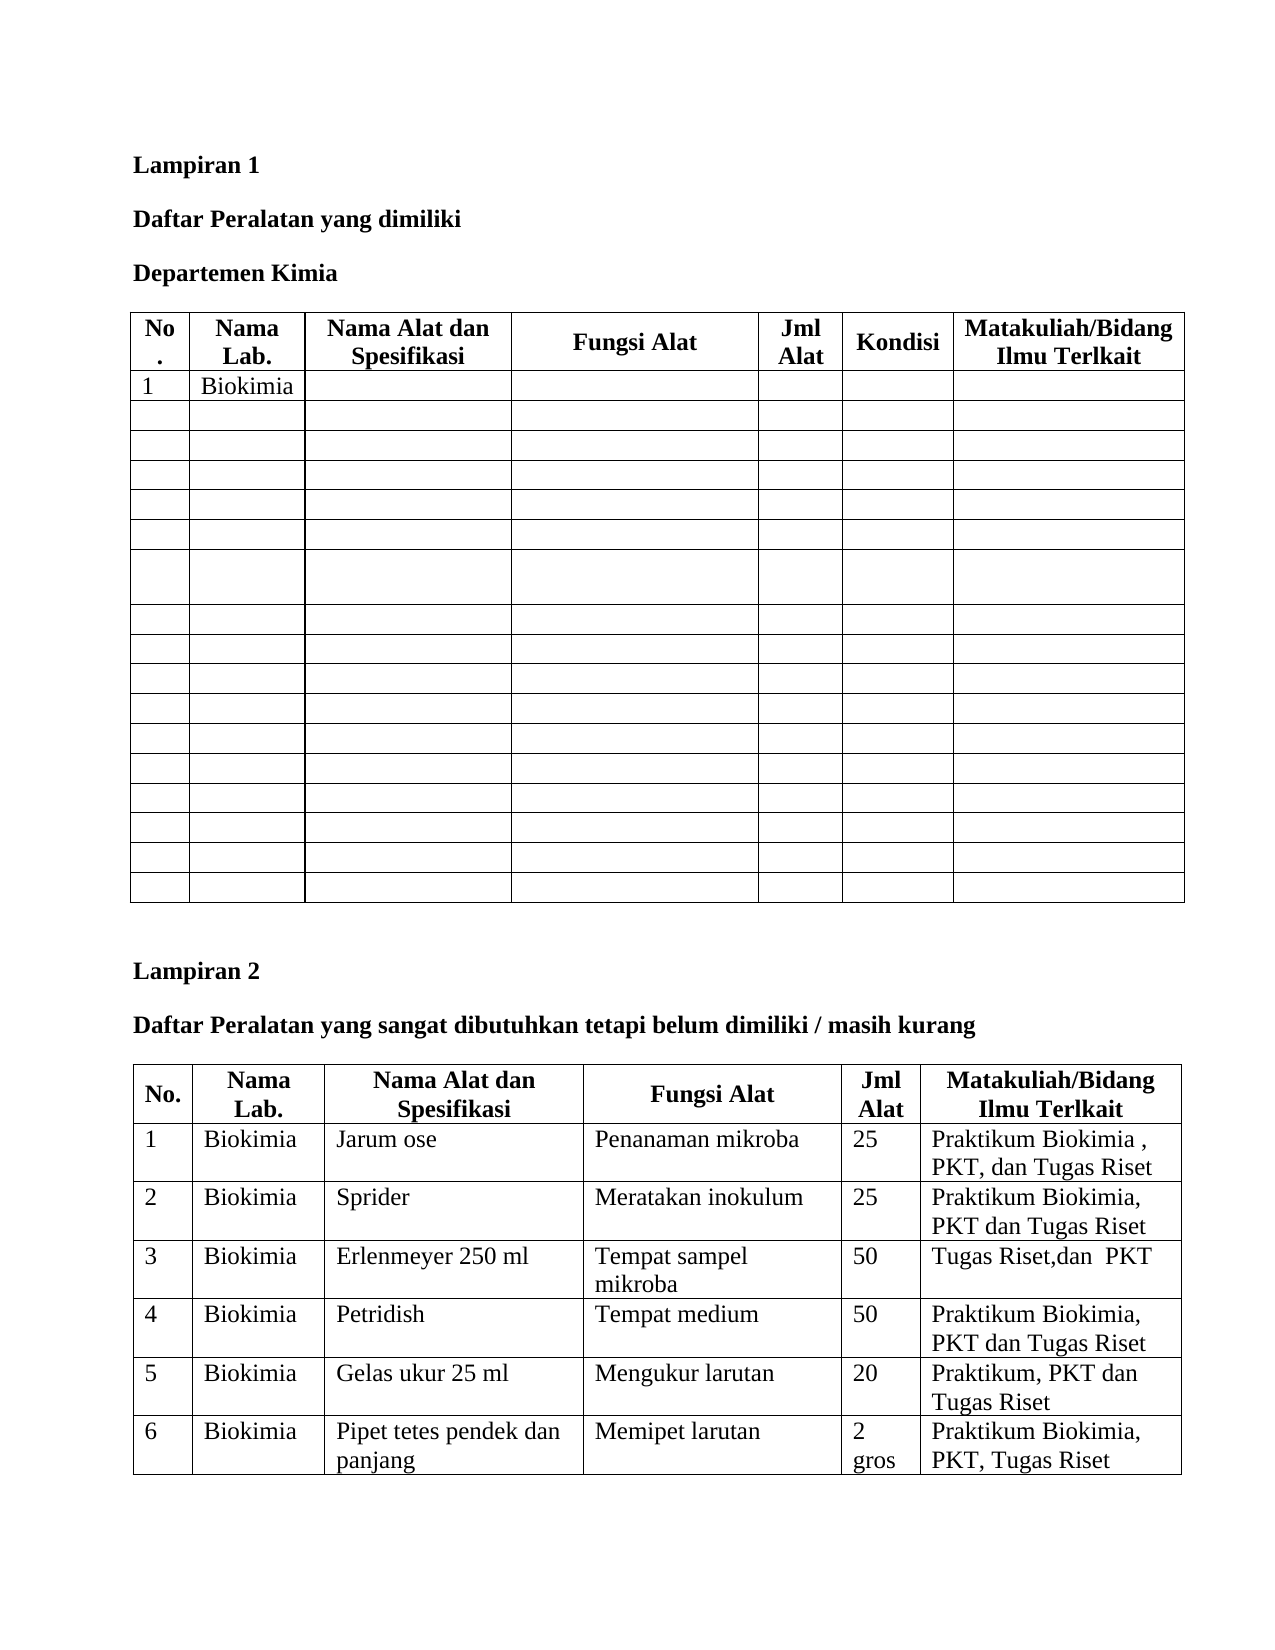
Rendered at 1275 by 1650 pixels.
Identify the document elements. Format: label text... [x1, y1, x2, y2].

table_cell 1 [134, 1124, 192, 1181]
table_cell [190, 784, 304, 812]
table_cell [131, 694, 189, 723]
table_cell [954, 431, 1184, 459]
text Lampiran 2 [133, 956, 1181, 985]
table_cell [306, 371, 511, 400]
table_cell 5 [134, 1358, 192, 1415]
table_cell [759, 873, 842, 902]
table_cell [759, 431, 842, 459]
table_header Matakuliah/Bidang Ilmu Terlkait [921, 1065, 1181, 1123]
table_cell [190, 520, 304, 549]
table_cell [190, 490, 304, 519]
table_header No. [131, 313, 189, 370]
table_cell [843, 605, 953, 633]
table_cell Penanaman mikroba [584, 1124, 841, 1181]
table_cell Biokimia [193, 1182, 324, 1240]
table_cell [954, 520, 1184, 549]
table_header Nama Alat dan Spesifikasi [306, 313, 511, 370]
table_cell [954, 843, 1184, 872]
table_cell [954, 813, 1184, 842]
table_cell [759, 724, 842, 753]
table_cell Praktikum, PKT dan Tugas Riset [921, 1358, 1181, 1415]
table_cell [954, 724, 1184, 753]
table_cell [843, 754, 953, 782]
text Lampiran 1 [133, 150, 1181, 179]
table_cell Biokimia [193, 1358, 324, 1415]
table_cell [306, 461, 511, 489]
table_cell [190, 605, 304, 633]
table_cell [512, 371, 758, 400]
table_cell [954, 754, 1184, 782]
table_cell Biokimia [193, 1124, 324, 1181]
table_cell [306, 843, 511, 872]
table_cell [190, 754, 304, 782]
table_cell Biokimia [190, 371, 304, 400]
table_cell [306, 813, 511, 842]
table_cell [190, 873, 304, 902]
table_cell [759, 461, 842, 489]
table_cell [190, 461, 304, 489]
table_cell [306, 754, 511, 782]
table_cell [954, 461, 1184, 489]
table_cell [843, 431, 953, 459]
table_cell [759, 550, 842, 604]
table_cell [512, 490, 758, 519]
table_cell 25 [842, 1124, 920, 1181]
table_cell [954, 694, 1184, 723]
table_cell [190, 550, 304, 604]
table_cell Tempat sampel mikroba [584, 1241, 841, 1298]
text Daftar Peralatan yang dimiliki [133, 204, 1181, 233]
table_cell [843, 401, 953, 430]
table_cell 2 gros [842, 1416, 920, 1474]
table_cell [759, 635, 842, 663]
table_cell [512, 605, 758, 633]
table_cell Biokimia [193, 1241, 324, 1298]
table_cell [843, 490, 953, 519]
table_cell [190, 724, 304, 753]
table_cell [131, 520, 189, 549]
table_cell [843, 813, 953, 842]
table_cell [131, 635, 189, 663]
table_cell 20 [842, 1358, 920, 1415]
table_cell [306, 635, 511, 663]
table_cell [954, 873, 1184, 902]
table_cell [306, 401, 511, 430]
table_cell [759, 784, 842, 812]
table_cell [512, 461, 758, 489]
table_cell 3 [134, 1241, 192, 1298]
table_cell Memipet larutan [584, 1416, 841, 1474]
table_cell [843, 371, 953, 400]
table_cell [954, 605, 1184, 633]
table_cell [131, 784, 189, 812]
table_header Jml Alat [842, 1065, 920, 1123]
table_header Nama Lab. [190, 313, 304, 370]
table_cell [843, 873, 953, 902]
table_cell 50 [842, 1241, 920, 1298]
table_cell 1 [131, 371, 189, 400]
table_cell [512, 635, 758, 663]
table_cell Biokimia [193, 1416, 324, 1474]
table_cell [512, 724, 758, 753]
table_cell [131, 724, 189, 753]
table_cell [843, 694, 953, 723]
table_cell 4 [134, 1299, 192, 1357]
table_cell [306, 784, 511, 812]
table_cell [190, 664, 304, 693]
table_cell 25 [842, 1182, 920, 1240]
table_header Kondisi [843, 313, 953, 370]
table_cell [190, 635, 304, 663]
table_cell Pipet tetes pendek dan panjang [325, 1416, 583, 1474]
table_cell [512, 813, 758, 842]
table_cell [190, 694, 304, 723]
table_header Fungsi Alat [584, 1065, 841, 1123]
table_cell [843, 784, 953, 812]
table_cell Praktikum Biokimia, PKT dan Tugas Riset [921, 1182, 1181, 1240]
table_cell [512, 520, 758, 549]
table_header Jml Alat [759, 313, 842, 370]
table_cell [759, 664, 842, 693]
table_cell [131, 550, 189, 604]
table_cell [131, 431, 189, 459]
table_cell [759, 490, 842, 519]
table_cell Gelas ukur 25 ml [325, 1358, 583, 1415]
table_header Matakuliah/Bidang Ilmu Terlkait [954, 313, 1184, 370]
table_cell [512, 664, 758, 693]
table_cell [954, 550, 1184, 604]
table_cell [954, 784, 1184, 812]
table_cell [190, 843, 304, 872]
table_cell [954, 490, 1184, 519]
table_cell Mengukur larutan [584, 1358, 841, 1415]
table_cell [306, 431, 511, 459]
table_cell [954, 664, 1184, 693]
table_cell Biokimia [193, 1299, 324, 1357]
table_cell Tempat medium [584, 1299, 841, 1357]
table_cell [954, 635, 1184, 663]
table_cell [843, 550, 953, 604]
table_cell [131, 461, 189, 489]
table_cell [190, 431, 304, 459]
table_cell [306, 490, 511, 519]
table_cell [306, 724, 511, 753]
table_cell [131, 605, 189, 633]
table_header Fungsi Alat [512, 313, 758, 370]
table_cell Praktikum Biokimia, PKT, Tugas Riset [921, 1416, 1181, 1474]
table_cell 2 [134, 1182, 192, 1240]
table_cell [512, 843, 758, 872]
table_cell [843, 635, 953, 663]
table_cell Praktikum Biokimia, PKT dan Tugas Riset [921, 1299, 1181, 1357]
table_cell [759, 520, 842, 549]
table_cell [954, 401, 1184, 430]
table_cell [131, 664, 189, 693]
table_cell 50 [842, 1299, 920, 1357]
table_cell [306, 873, 511, 902]
table_cell [512, 873, 758, 902]
table_cell [131, 490, 189, 519]
table_cell [131, 754, 189, 782]
table_cell Petridish [325, 1299, 583, 1357]
text Daftar Peralatan yang sangat dibutuhkan tetapi belum dimiliki / masih kurang [133, 1010, 1181, 1039]
table_cell [512, 694, 758, 723]
table_cell [306, 550, 511, 604]
table_cell Meratakan inokulum [584, 1182, 841, 1240]
table_cell Tugas Riset,dan PKT [921, 1241, 1181, 1298]
table_cell [512, 754, 758, 782]
table_cell [512, 784, 758, 812]
table_cell [759, 694, 842, 723]
table_cell [843, 664, 953, 693]
table_cell Erlenmeyer 250 ml [325, 1241, 583, 1298]
table_cell [306, 520, 511, 549]
table_cell [131, 873, 189, 902]
table_cell Sprider [325, 1182, 583, 1240]
table_header No. [134, 1065, 192, 1123]
table_cell [512, 550, 758, 604]
table_cell [306, 605, 511, 633]
table_cell [843, 843, 953, 872]
table_cell [306, 664, 511, 693]
table_cell [843, 724, 953, 753]
table_cell [843, 461, 953, 489]
table_cell [131, 813, 189, 842]
table_cell [131, 401, 189, 430]
table_cell Praktikum Biokimia , PKT, dan Tugas Riset [921, 1124, 1181, 1181]
table_cell [512, 401, 758, 430]
table_header Nama Alat dan Spesifikasi [325, 1065, 583, 1123]
table_cell Jarum ose [325, 1124, 583, 1181]
table_header Nama Lab. [193, 1065, 324, 1123]
table_cell 6 [134, 1416, 192, 1474]
text Departemen Kimia [133, 258, 1181, 286]
table_cell [759, 754, 842, 782]
table_cell [759, 843, 842, 872]
table_cell [306, 694, 511, 723]
table_cell [512, 431, 758, 459]
table_cell [759, 371, 842, 400]
table_cell [843, 520, 953, 549]
table_cell [190, 401, 304, 430]
table_cell [759, 401, 842, 430]
table_cell [190, 813, 304, 842]
table_cell [954, 371, 1184, 400]
table_cell [759, 813, 842, 842]
table_cell [131, 843, 189, 872]
table_cell [759, 605, 842, 633]
